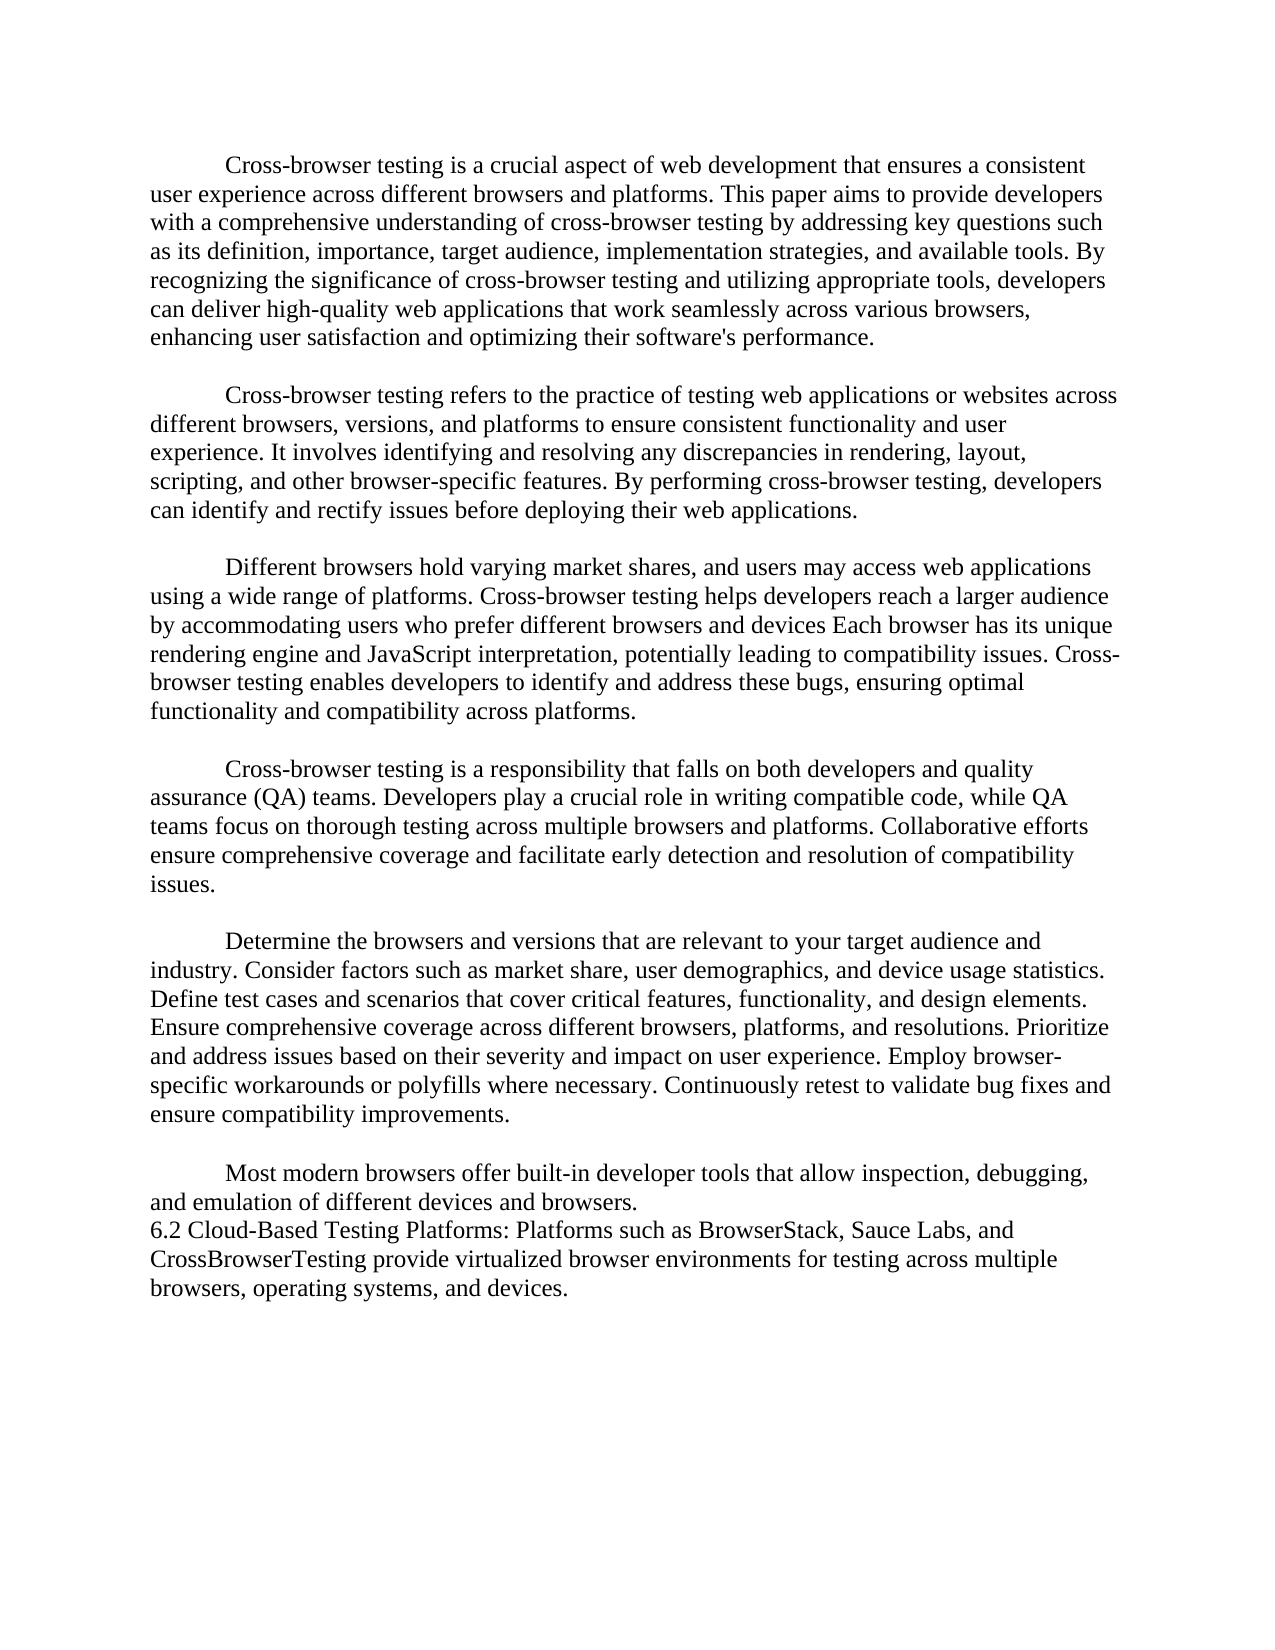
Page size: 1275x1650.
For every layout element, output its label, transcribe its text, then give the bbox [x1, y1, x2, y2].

text Cross-browser testing refers to the practice of testing web applications or websites across different browsers, versions, and platforms to ensure consistent functionality and user experience. It involves identifying and resolving any discrepancies in rendering, layout, scripting, and other browser-specific features. By performing cross-browser testing, developers can identify and rectify issues before deploying their web applications. [150, 380, 1125, 524]
text Cross-browser testing is a responsibility that falls on both developers and quality assurance (QA) teams. Developers play a crucial role in writing compatible code, while QA teams focus on thorough testing across multiple browsers and platforms. Collaborative efforts ensure comprehensive coverage and facilitate early detection and resolution of compatibility issues. [150, 754, 1125, 897]
text Different browsers hold varying market shares, and users may access web applications using a wide range of platforms. Cross-browser testing helps developers reach a larger audience by accommodating users who prefer different browsers and devices Each browser has its unique rendering engine and JavaScript interpretation, potentially leading to compatibility issues. Cross-browser testing enables developers to identify and address these bugs, ensuring optimal functionality and compatibility across platforms. [150, 552, 1125, 725]
text Cross-browser testing is a crucial aspect of web development that ensures a consistent user experience across different browsers and platforms. This paper aims to provide developers with a comprehensive understanding of cross-browser testing by addressing key questions such as its definition, importance, target audience, implementation strategies, and available tools. By recognizing the significance of cross-browser testing and utilizing appropriate tools, developers can deliver high-quality web applications that work seamlessly across various browsers, enhancing user satisfaction and optimizing their software's performance. [150, 150, 1125, 351]
text Determine the browsers and versions that are relevant to your target audience and industry. Consider factors such as market share, user demographics, and device usage statistics. Define test cases and scenarios that cover critical features, functionality, and design elements. Ensure comprehensive coverage across different browsers, platforms, and resolutions. Prioritize and address issues based on their severity and impact on user experience. Employ browser-specific workarounds or polyfills where necessary. Continuously retest to validate bug fixes and ensure compatibility improvements. [150, 926, 1125, 1127]
text 6.2 Cloud-Based Testing Platforms: Platforms such as BrowserStack, Sauce Labs, and CrossBrowserTesting provide virtualized browser environments for testing across multiple browsers, operating systems, and devices. [150, 1216, 1125, 1302]
text Most modern browsers offer built-in developer tools that allow inspection, debugging, and emulation of different devices and browsers. [150, 1158, 1125, 1216]
